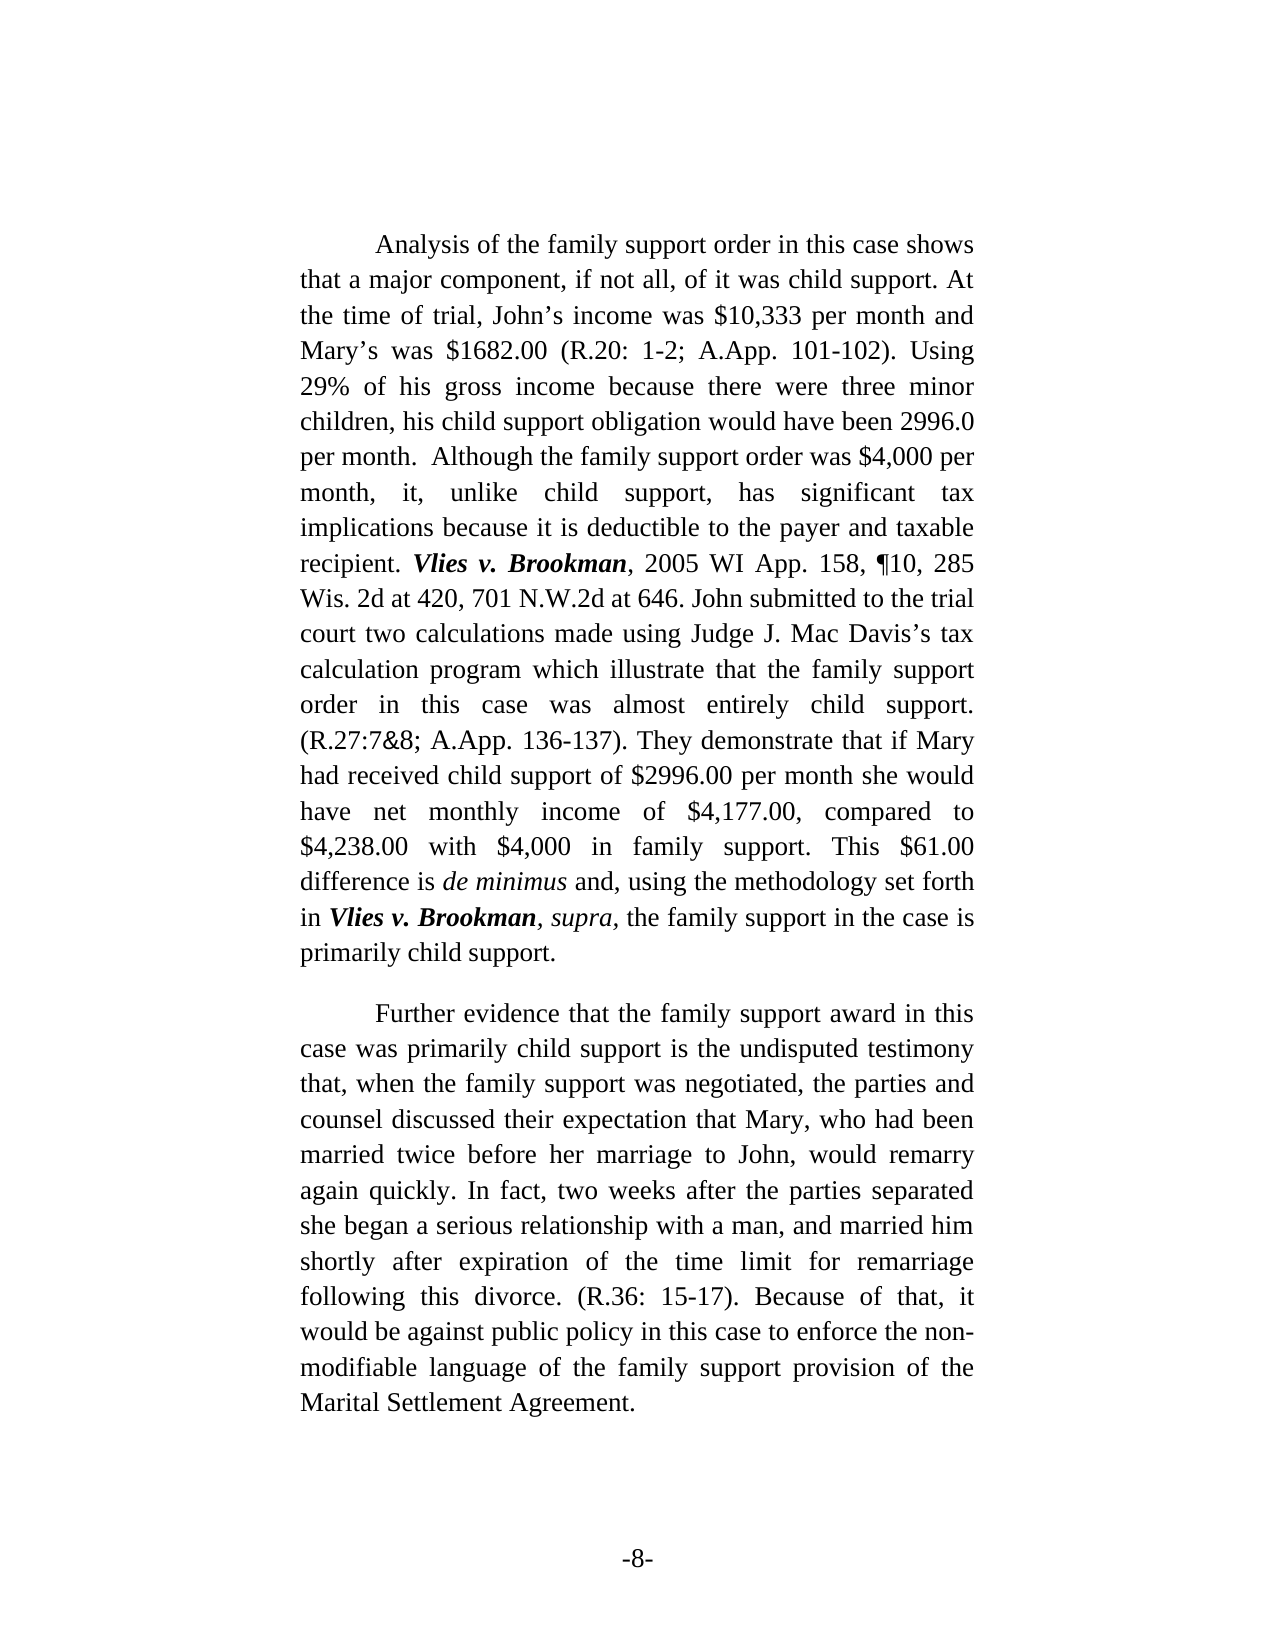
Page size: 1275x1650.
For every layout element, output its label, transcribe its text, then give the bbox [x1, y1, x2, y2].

text Further evidence that the family support award in this case was primarily child support is the undisputed testimony that, when the family support was negotiated, the parties and counsel discussed their expectation that Mary, who had been married twice before her marriage to John, would remarry again quickly. In fact, two weeks after the parties separated she began a serious relationship with a man, and married him shortly after expiration of the time limit for remarriage following this divorce. (R.36: 15-17). Because of that, it would be against public policy in this case to enforce the non-modifiable language of the family support provision of the Marital Settlement Agreement. [300, 994, 975, 1419]
text Analysis of the family support order in this case shows that a major component, if not all, of it was child support. At the time of trial, John’s income was $10,333 per month and Mary’s was $1682.00 (R.20: 1-2; A.App. 101-102). Using 29% of his gross income because there were three minor children, his child support obligation would have been 2996.0 per month. Although the family support order was $4,000 per month, it, unlike child support, has significant tax implications because it is deductible to the payer and taxable recipient. Vlies v. Brookman, 2005 WI App. 158, ¶10, 285 Wis. 2d at 420, 701 N.W.2d at 646. John submitted to the trial court two calculations made using Judge J. Mac Davis’s tax calculation program which illustrate that the family support order in this case was almost entirely child support. (R.27:7&8; A.App. 136-137). They demonstrate that if Mary had received child support of $2996.00 per month she would have net monthly income of $4,177.00, compared to $4,238.00 with $4,000 in family support. This $61.00 difference is de minimus and, using the methodology set forth in Vlies v. Brookman, supra, the family support in the case is primarily child support. [300, 225, 975, 969]
